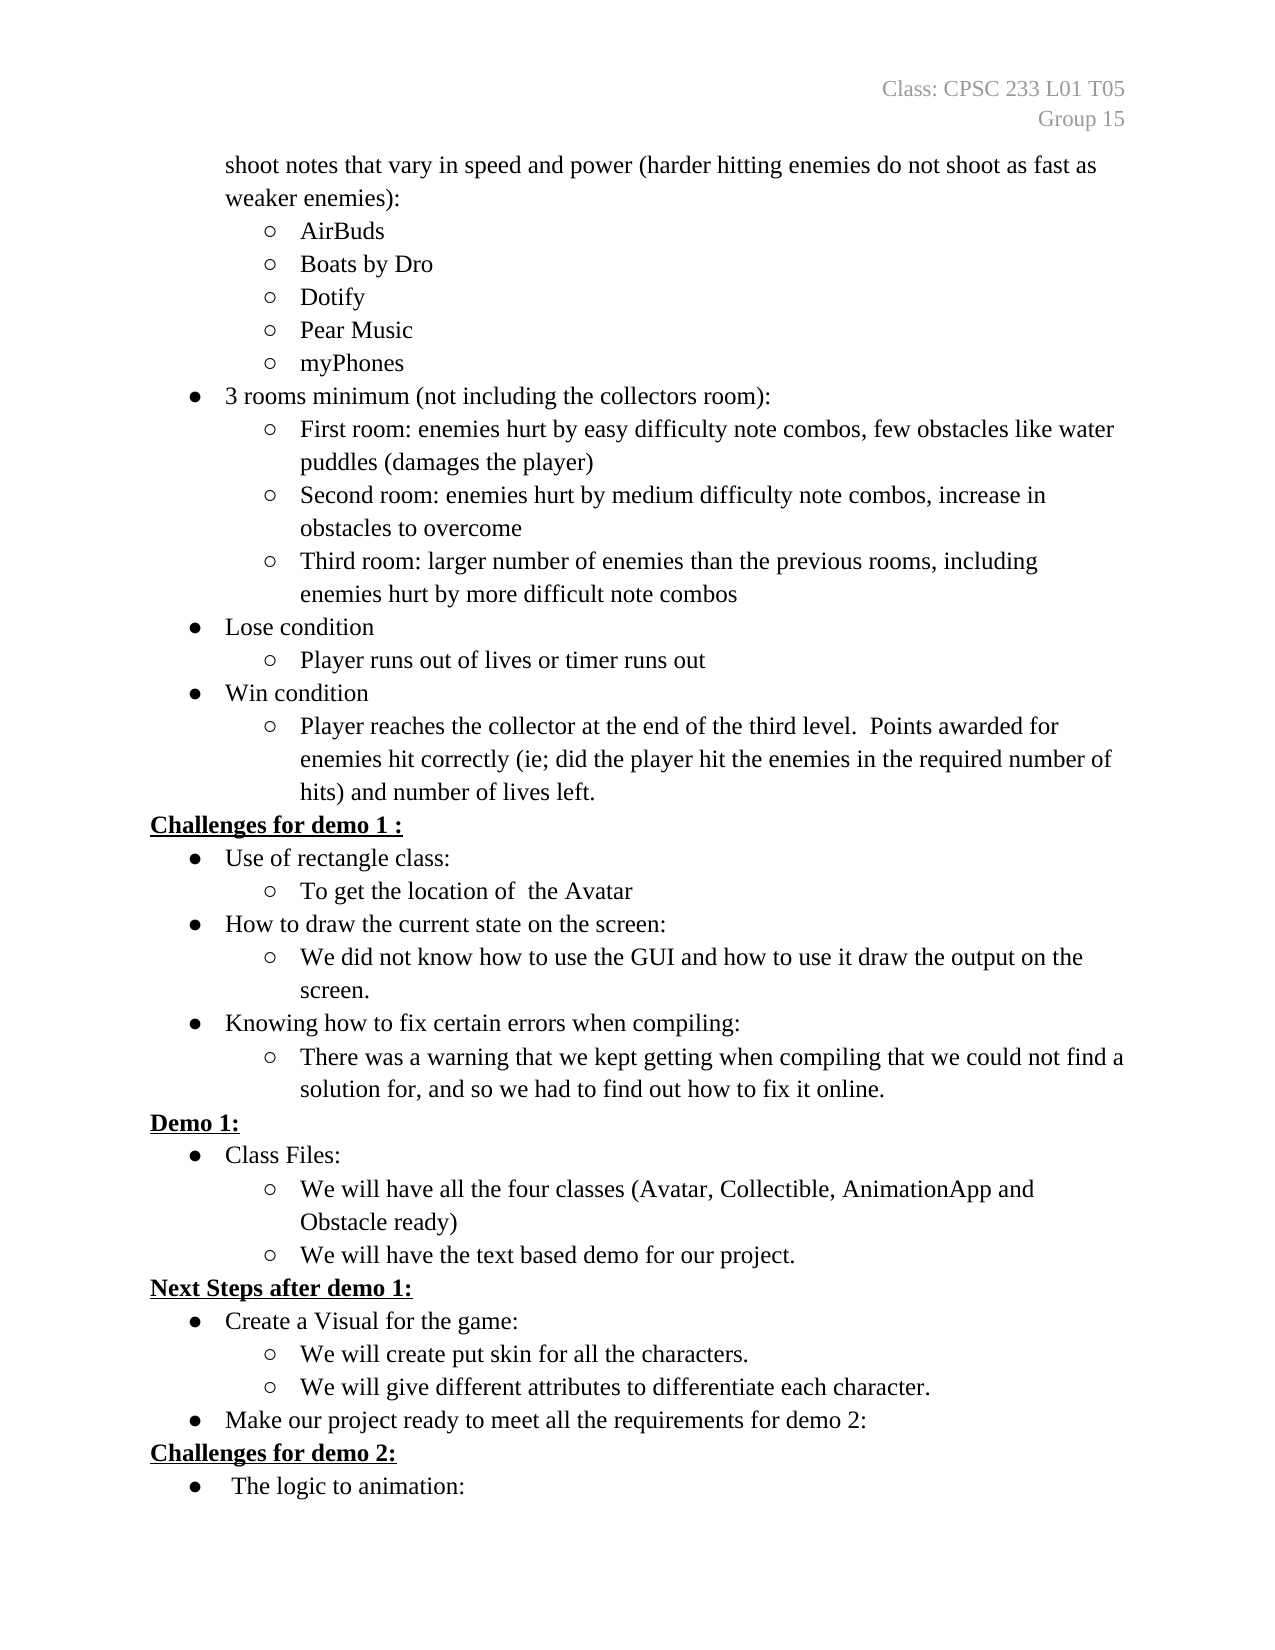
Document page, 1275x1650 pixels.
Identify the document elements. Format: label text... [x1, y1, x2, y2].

list We will give different attributes to differentiate each character. [262, 1372, 1125, 1401]
list First room: enemies hurt by easy difficulty note combos, few obstacles like water puddles (damages the player) [262, 414, 1125, 476]
list Lose condition [187, 612, 1125, 641]
list Player reaches the collector at the end of the third level. Points awarded for enemies hit correctly (ie; did the player hit the enemies in the required number of hits) and number of lives left. [262, 711, 1125, 806]
text Next Steps after demo 1: [150, 1273, 1125, 1301]
list myPhones [262, 348, 1125, 377]
text Demo 1: [150, 1108, 1125, 1136]
list Win condition [187, 678, 1125, 707]
list Knowing how to fix certain errors when compiling: [187, 1008, 1125, 1037]
list Second room: enemies hurt by medium difficulty note combos, increase in obstacles to overcome [262, 480, 1125, 542]
list We will have all the four classes (Avatar, Collectible, AnimationApp and Obstacle ready) [262, 1174, 1125, 1235]
list Dotify [262, 282, 1125, 311]
list We will have the text based demo for our project. [262, 1240, 1125, 1268]
list There was a warning that we kept getting when compiling that we could not find a solution for, and so we had to find out how to fix it online. [262, 1042, 1125, 1103]
list Third room: larger number of enemies than the previous rooms, including enemies hurt by more difficult note combos [262, 546, 1125, 608]
list Pear Music [262, 315, 1125, 344]
text Challenges for demo 2: [150, 1438, 1125, 1467]
list How to draw the current state on the screen: [187, 909, 1125, 938]
list We did not know how to use the GUI and how to use it draw the output on the screen. [262, 942, 1125, 1004]
list Boats by Dro [262, 249, 1125, 278]
list Create a Visual for the game: [187, 1306, 1125, 1334]
list The logic to animation: [187, 1471, 1125, 1499]
list We will create put skin for all the characters. [262, 1339, 1125, 1367]
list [187, 150, 1125, 212]
list Use of rectangle class: [187, 843, 1125, 872]
list Class Files: [187, 1141, 1125, 1169]
list AirBuds [262, 216, 1125, 245]
list Player runs out of lives or timer runs out [262, 645, 1125, 674]
list Make our project ready to meet all the requirements for demo 2: [187, 1405, 1125, 1433]
text Challenges for demo 1 : [150, 810, 1125, 839]
list 3 rooms minimum (not including the collectors room): [187, 381, 1125, 410]
list To get the location of the Avatar [262, 876, 1125, 905]
